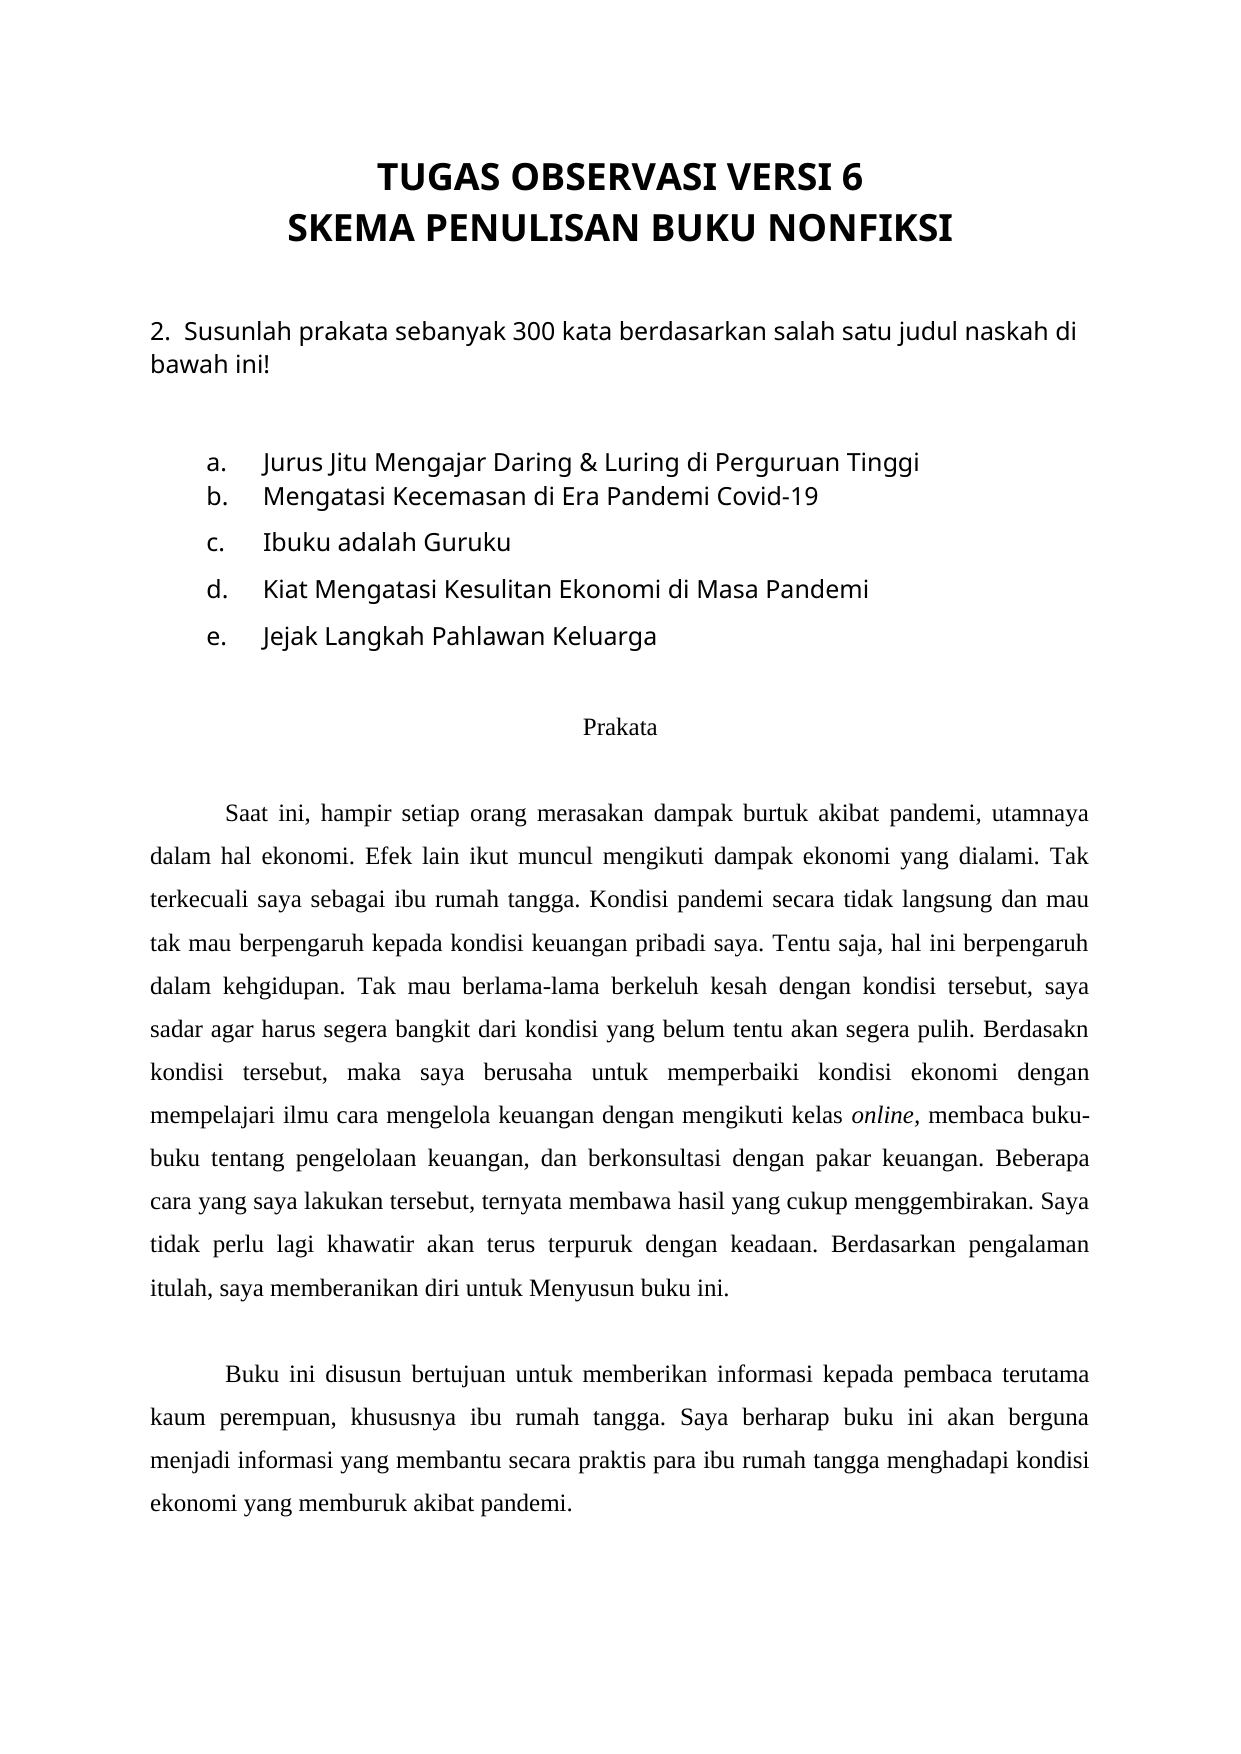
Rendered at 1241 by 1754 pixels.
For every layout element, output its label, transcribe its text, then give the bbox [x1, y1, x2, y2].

text Buku ini disusun bertujuan untuk memberikan informasi kepada pembaca terutama kaum perempuan, khususnya ibu rumah tangga. Saya berharap buku ini akan berguna menjadi informasi yang membantu secara praktis para ibu rumah tangga menghadapi kondisi ekonomi yang memburuk akibat pandemi. [150, 1359, 1090, 1517]
list Kiat Mengatasi Kesulitan Ekonomi di Masa Pandemi [206, 572, 1090, 606]
list Ibuku adalah Guruku [206, 525, 1090, 559]
text 2. Susunlah prakata sebanyak 300 kata berdasarkan salah satu judul naskah di bawah ini! [150, 313, 1090, 381]
text SKEMA PENULISAN BUKU NONFIKSI [150, 201, 1090, 252]
text Saat ini, hampir setiap orang merasakan dampak burtuk akibat pandemi, utamnaya dalam hal ekonomi. Efek lain ikut muncul mengikuti dampak ekonomi yang dialami. Tak terkecuali saya sebagai ibu rumah tangga. Kondisi pandemi secara tidak langsung dan mau tak mau berpengaruh kepada kondisi keuangan pribadi saya. Tentu saja, hal ini berpengaruh dalam kehgidupan. Tak mau berlama-lama berkeluh kesah dengan kondisi tersebut, saya sadar agar harus segera bangkit dari kondisi yang belum tentu akan segera pulih. Berdasakn kondisi tersebut, maka saya berusaha untuk memperbaiki kondisi ekonomi dengan mempelajari ilmu cara mengelola keuangan dengan mengikuti kelas online, membaca buku-buku tentang pengelolaan keuangan, dan berkonsultasi dengan pakar keuangan. Beberapa cara yang saya lakukan tersebut, ternyata membawa hasil yang cukup menggembirakan. Saya tidak perlu lagi khawatir akan terus terpuruk dengan keadaan. Berdasarkan pengalaman itulah, saya memberanikan diri untuk Menyusun buku ini. [150, 798, 1090, 1301]
list Mengatasi Kecemasan di Era Pandemi Covid-19 [206, 478, 1090, 513]
text TUGAS OBSERVASI VERSI 6 [150, 150, 1090, 201]
text Prakata [150, 712, 1090, 741]
list Jurus Jitu Mengajar Daring & Luring di Perguruan Tinggi [206, 444, 1090, 478]
list Jejak Langkah Pahlawan Keluarga [206, 618, 1090, 652]
